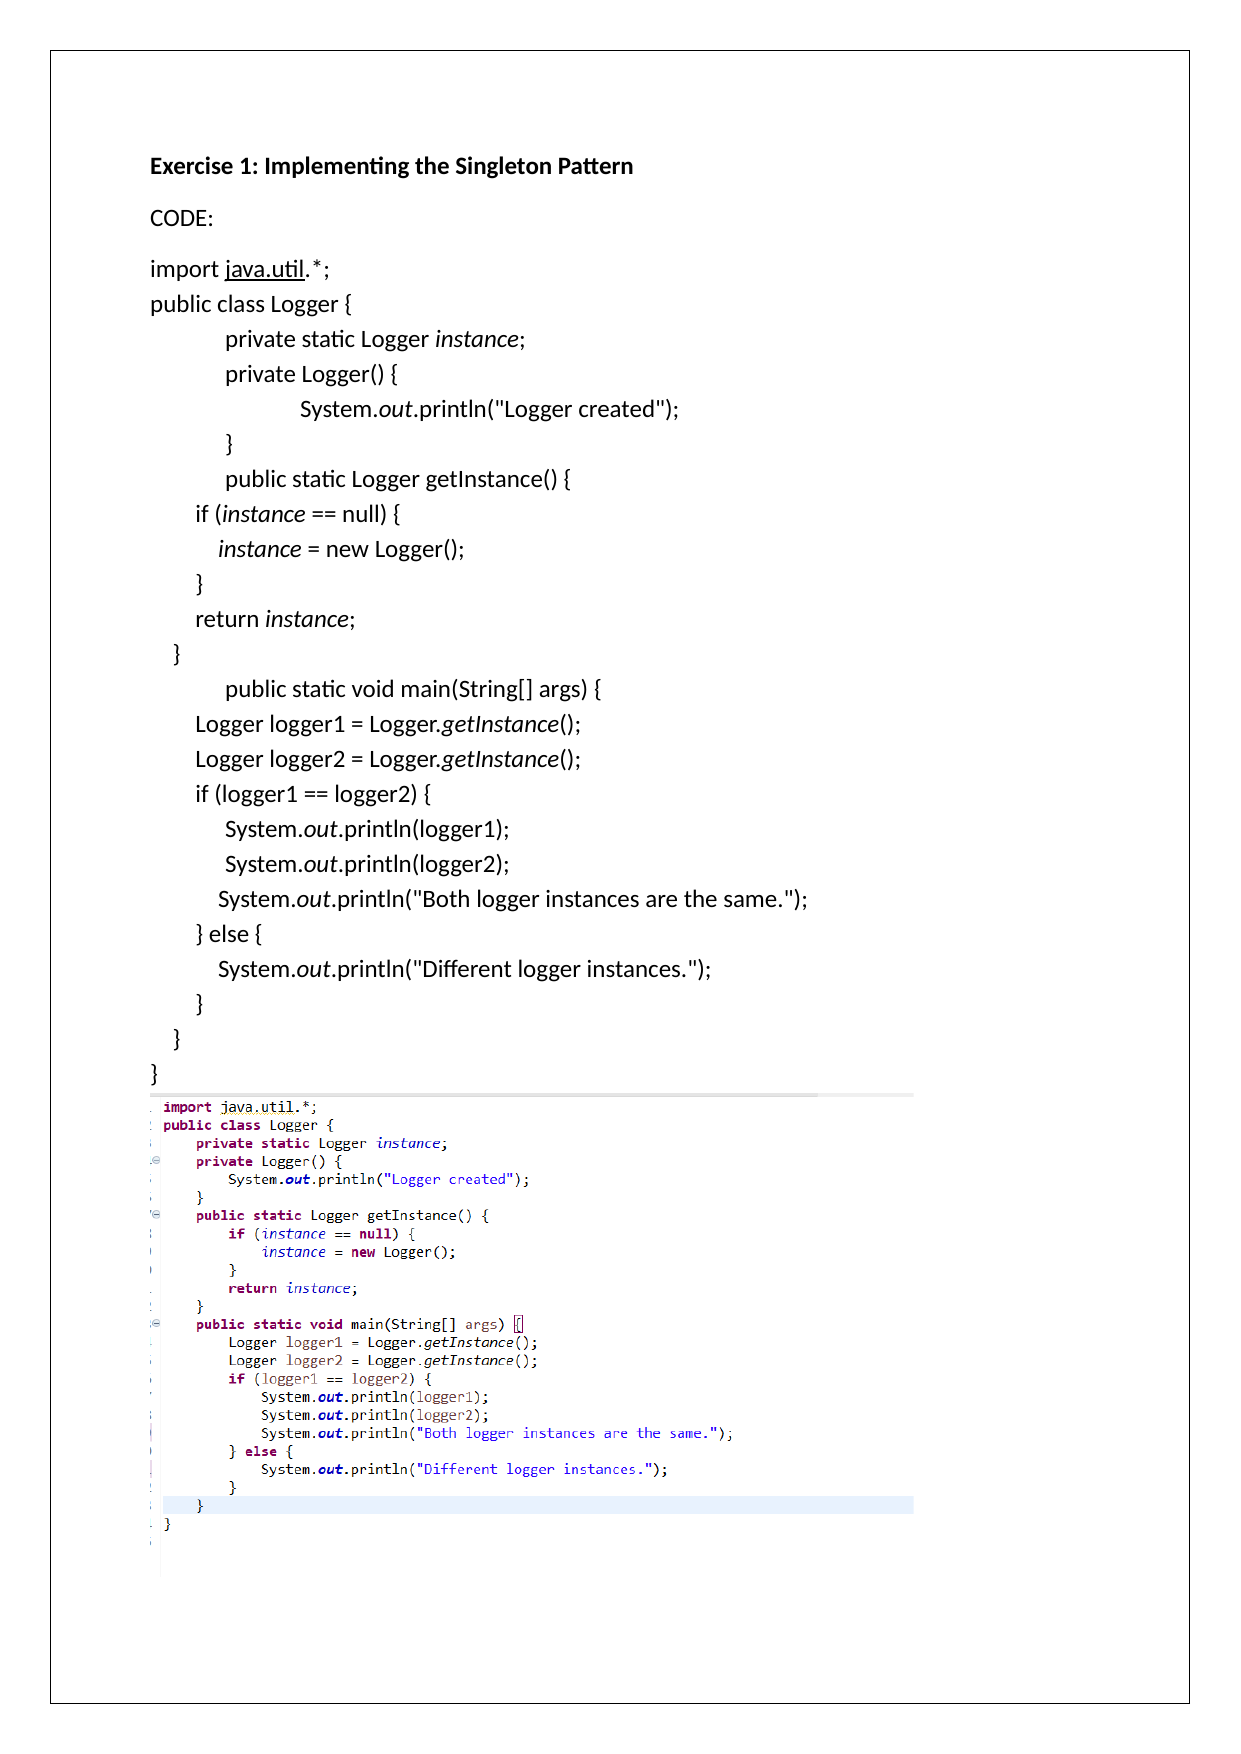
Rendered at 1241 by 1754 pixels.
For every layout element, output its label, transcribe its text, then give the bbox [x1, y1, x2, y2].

text System.out.println(logger1); [150, 813, 1090, 844]
text import java.util.*; [150, 253, 1090, 284]
text } [150, 428, 1090, 459]
text Exercise 1: Implementing the Singleton Pattern [150, 150, 1090, 181]
text public static Logger getInstance() { [150, 463, 1090, 494]
text if (logger1 == logger2) { [150, 778, 1090, 809]
text CODE: [150, 202, 1090, 232]
text } [150, 568, 1090, 599]
text } [150, 1058, 1090, 1089]
text System.out.println(logger2); [150, 848, 1090, 879]
text return instance; [150, 603, 1090, 634]
text private Logger() { [150, 358, 1090, 389]
text } else { [150, 918, 1090, 949]
text System.out.println("Logger created"); [150, 393, 1090, 424]
text public static void main(String[] args) { [150, 673, 1090, 704]
text } [150, 988, 1090, 1019]
text instance = new Logger(); [150, 533, 1090, 564]
text Logger logger1 = Logger.getInstance(); [150, 708, 1090, 739]
text } [150, 638, 1090, 669]
text public class Logger { [150, 288, 1090, 319]
picture [150, 1093, 914, 1577]
text Logger logger2 = Logger.getInstance(); [150, 743, 1090, 774]
text if (instance == null) { [150, 498, 1090, 529]
text System.out.println("Different logger instances."); [150, 953, 1090, 984]
text System.out.println("Both logger instances are the same."); [150, 883, 1090, 914]
text private static Logger instance; [150, 323, 1090, 354]
text } [150, 1023, 1090, 1054]
